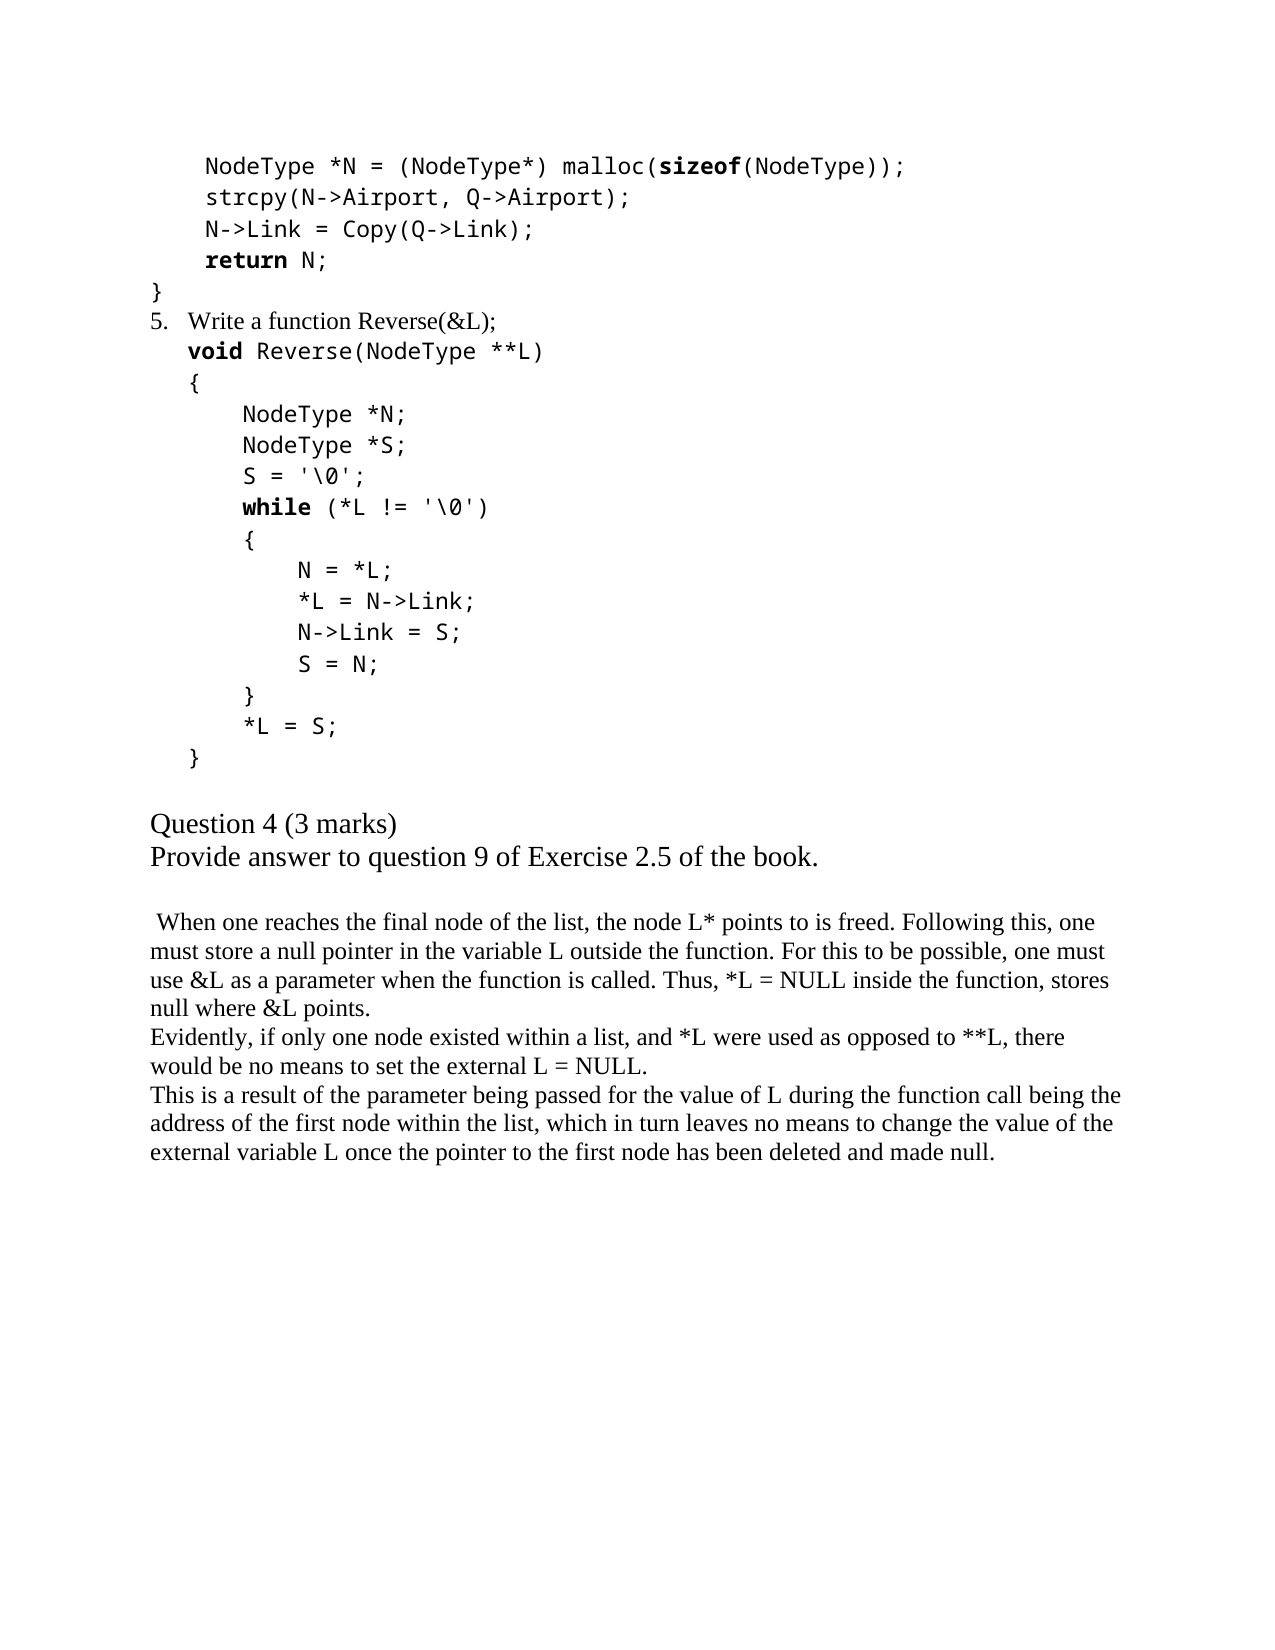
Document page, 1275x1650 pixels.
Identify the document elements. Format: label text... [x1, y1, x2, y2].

text } [150, 275, 1125, 306]
list N = *L; [187, 554, 1125, 585]
list S = '\0'; [187, 460, 1125, 491]
text N->Link = Copy(Q->Link); [150, 212, 1125, 244]
list { [187, 522, 1125, 554]
list Write a function Reverse(&L); [150, 306, 1125, 335]
text Provide answer to question 9 of Exercise 2.5 of the book. [150, 839, 1125, 873]
list S = N; [187, 647, 1125, 679]
list N->Link = S; [187, 616, 1125, 647]
list NodeType *S; [187, 429, 1125, 460]
text NodeType *N = (NodeType*) malloc(sizeof(NodeType)); [150, 150, 1125, 181]
text Evidently, if only one node existed within a list, and *L were used as opposed to **L, there would be no means to set the external L = NULL. [150, 1022, 1125, 1080]
list void Reverse(NodeType **L) [187, 335, 1125, 366]
list *L = N->Link; [187, 585, 1125, 616]
list { [187, 366, 1125, 397]
text When one reaches the final node of the list, the node L* points to is freed. Following this, one must store a null pointer in the variable L outside the function. For this to be possible, one must use &L as a parameter when the function is called. Thus, *L = NULL inside the function, stores null where &L points. [150, 907, 1125, 1022]
text Question 4 (3 marks) [150, 806, 1125, 839]
list *L = S; [187, 710, 1125, 741]
text strcpy(N->Airport, Q->Airport); [150, 181, 1125, 212]
list } [187, 741, 1125, 772]
list NodeType *N; [187, 397, 1125, 429]
list } [187, 679, 1125, 710]
text This is a result of the parameter being passed for the value of L during the function call being the address of the first node within the list, which in turn leaves no means to change the value of the external variable L once the pointer to the first node has been deleted and made null. [150, 1080, 1125, 1166]
list while (*L != '\0') [187, 491, 1125, 522]
text return N; [150, 244, 1125, 275]
